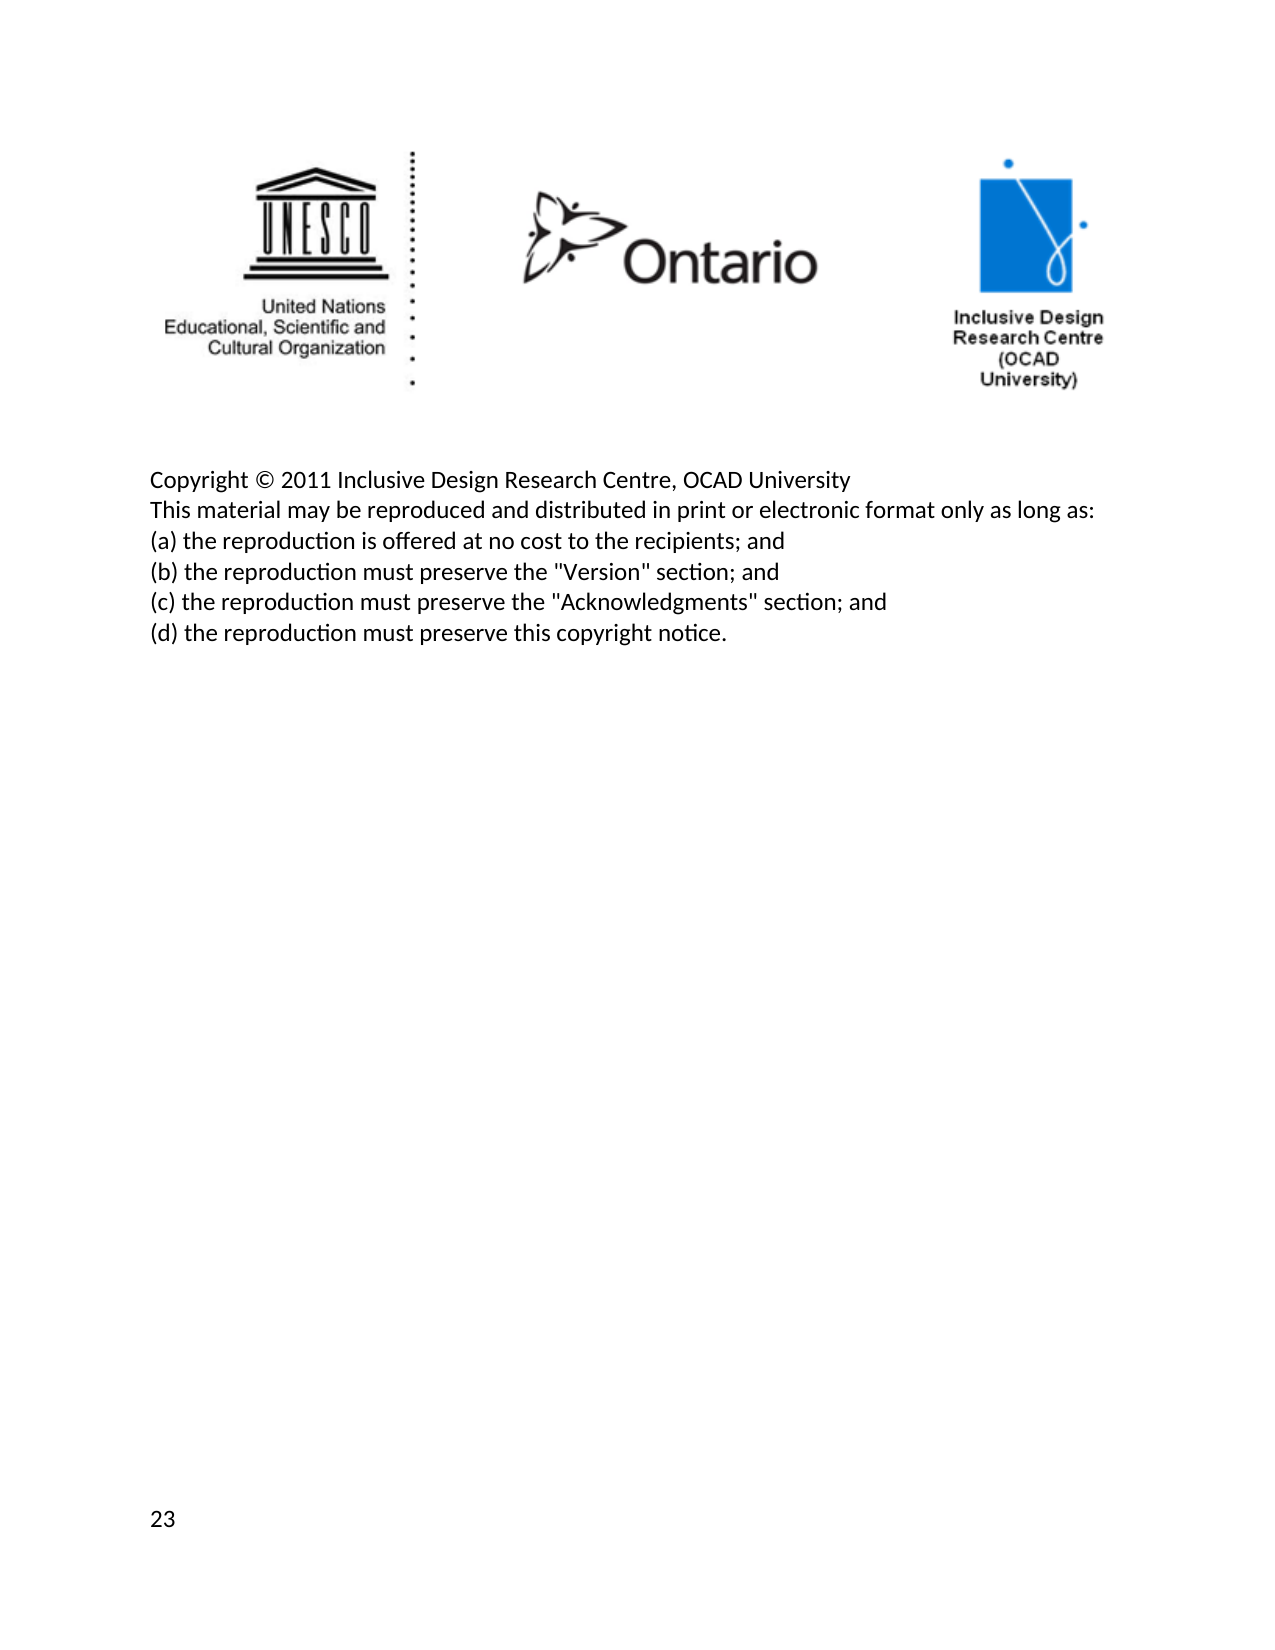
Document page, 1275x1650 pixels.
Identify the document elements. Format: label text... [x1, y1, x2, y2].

text (b) the reproduction must preserve the "Version" section; and [150, 556, 1125, 586]
picture [150, 150, 1125, 409]
text Copyright © 2011 Inclusive Design Research Centre, OCAD University [150, 464, 1125, 494]
text This material may be reproduced and distributed in print or electronic format only as long as: (a) the reproduction is offered at no cost to the recipients; and [150, 494, 1125, 556]
text (c) the reproduction must preserve the "Acknowledgments" section; and [150, 586, 1125, 617]
text (d) the reproduction must preserve this copyright notice. [150, 617, 1125, 647]
